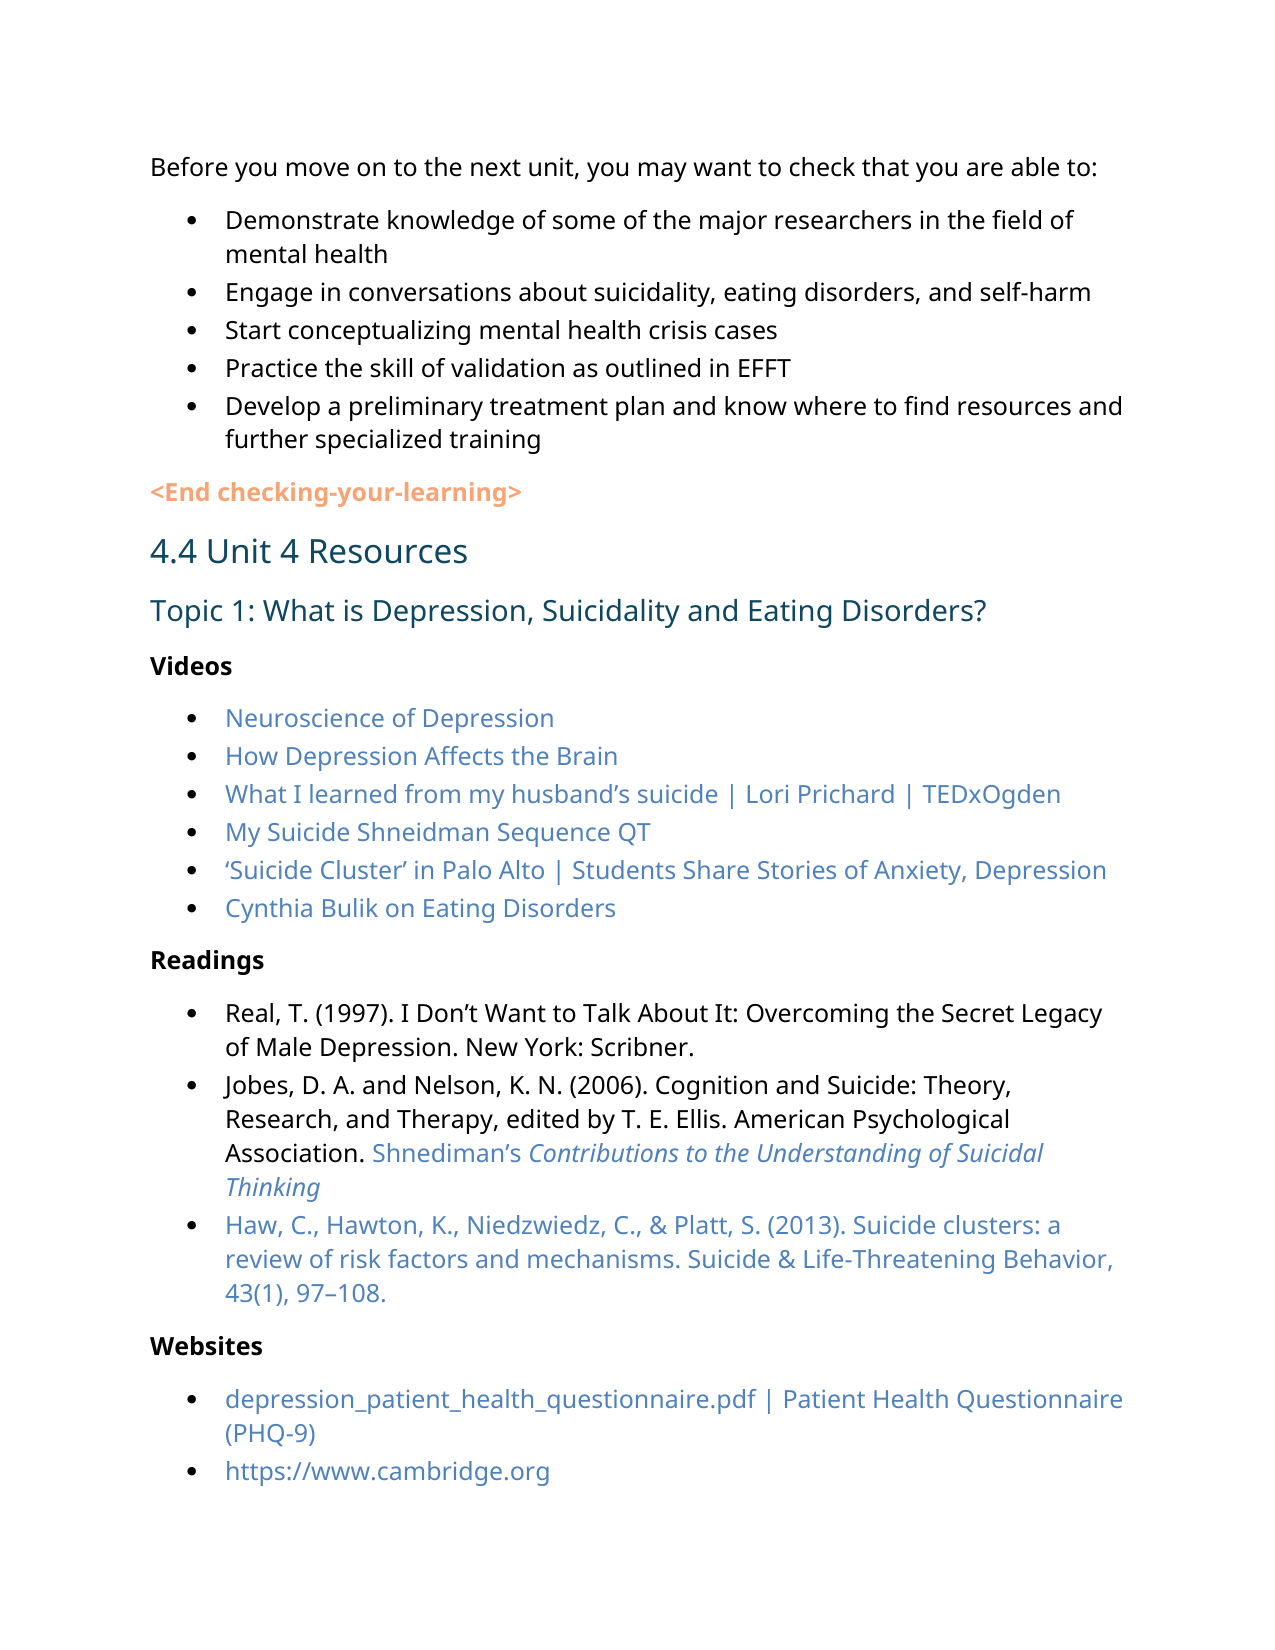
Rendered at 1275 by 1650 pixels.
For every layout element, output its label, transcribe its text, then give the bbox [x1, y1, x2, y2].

list Neuroscience of Depression [187, 701, 1125, 735]
text Websites [150, 1329, 1125, 1363]
list Practice the skill of validation as outlined in EFFT [187, 350, 1125, 384]
list Jobes, D. A. and Nelson, K. N. (2006). Cognition and Suicide: Theory, Research, and Therapy, edited by T. E. Ellis. American Psychological Association. Shnediman’s Contributions to the Understanding of Suicidal Thinking [187, 1068, 1125, 1204]
text Before you move on to the next unit, you may want to check that you are able to: [150, 150, 1125, 184]
list Engage in conversations about suicidality, eating disorders, and self-harm [187, 275, 1125, 309]
list How Depression Affects the Brain [187, 739, 1125, 773]
list depression_patient_health_questionnaire.pdf | Patient Health Questionnaire (PHQ-9) [187, 1381, 1125, 1449]
list Haw, C., Hawton, K., Niedzwiedz, C., & Platt, S. (2013). Suicide clusters: a review of risk factors and mechanisms. Suicide & Life-Threatening Behavior, 43(1), 97–108. [187, 1208, 1125, 1310]
text Videos [150, 648, 1125, 682]
list Demonstrate knowledge of some of the major researchers in the field of mental health [187, 203, 1125, 271]
list What I learned from my husband’s suicide | Lori Prichard | TEDxOgden [187, 777, 1125, 811]
text <End checking-your-learning> [150, 475, 1125, 509]
text Readings [150, 943, 1125, 977]
list https://www.cambridge.org [187, 1453, 1125, 1487]
list Real, T. (1997). I Don’t Want to Talk About It: Overcoming the Secret Legacy of Male Depression. New York: Scribner. [187, 996, 1125, 1064]
subtitle 4.4 Unit 4 Resources [150, 528, 1125, 573]
list Start conceptualizing mental health crisis cases [187, 312, 1125, 347]
list Cynthia Bulik on Eating Disorders [187, 890, 1125, 924]
subtitle Topic 1: What is Depression, Suicidality and Eating Disorders? [150, 590, 1125, 629]
list My Suicide Shneidman Sequence QT [187, 814, 1125, 849]
list ‘Suicide Cluster’ in Palo Alto | Students Share Stories of Anxiety, Depression [187, 852, 1125, 886]
list Develop a preliminary treatment plan and know where to find resources and further specialized training [187, 388, 1125, 456]
